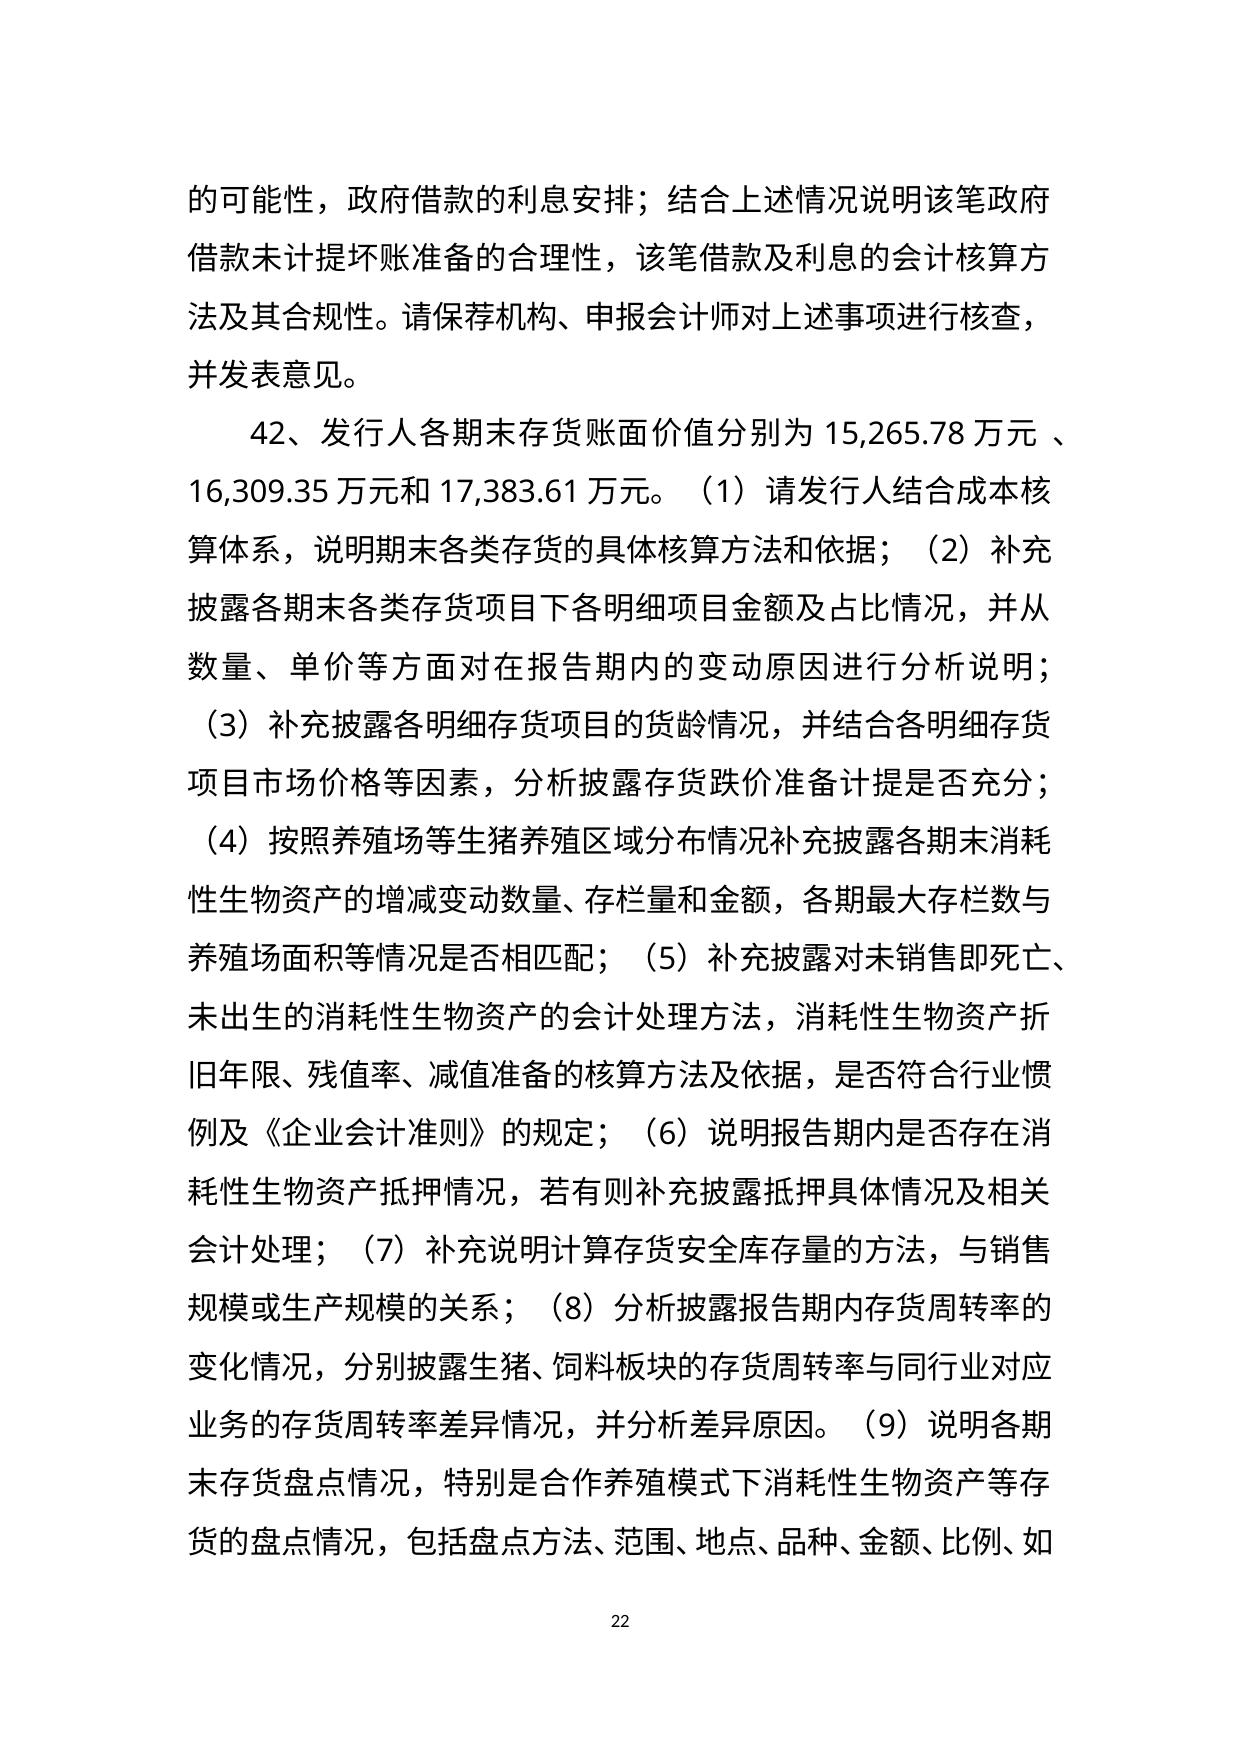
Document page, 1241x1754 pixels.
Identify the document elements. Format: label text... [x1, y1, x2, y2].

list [187, 979, 1053, 1562]
list 41、发行人各期末其他应收款账面余额分别为2,777.89万元、1,266.62万元和1,306.48万元。（1）请发行人补充披露各期末其他应收款前五名的账龄情况、坏账准备计提比例及依据、对应业务背景；（2）说明将前次IPO中介费用暂挂其他应收款的合理性；（3）说明安农牧业杨集生猪养殖项目与杨集镇新安庄搬迁项目的关系，未来以20万元每亩的价格获取工业用地的可能性，政府借款的利息安排；结合上述情况说明该笔政府借款未计提坏账准备的合理性，该笔借款及利息的会计核算方法及其合规性。请保荐机构、申报会计师对上述事项进行核查，并发表意见。 [187, 395, 1053, 979]
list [187, 162, 1053, 395]
